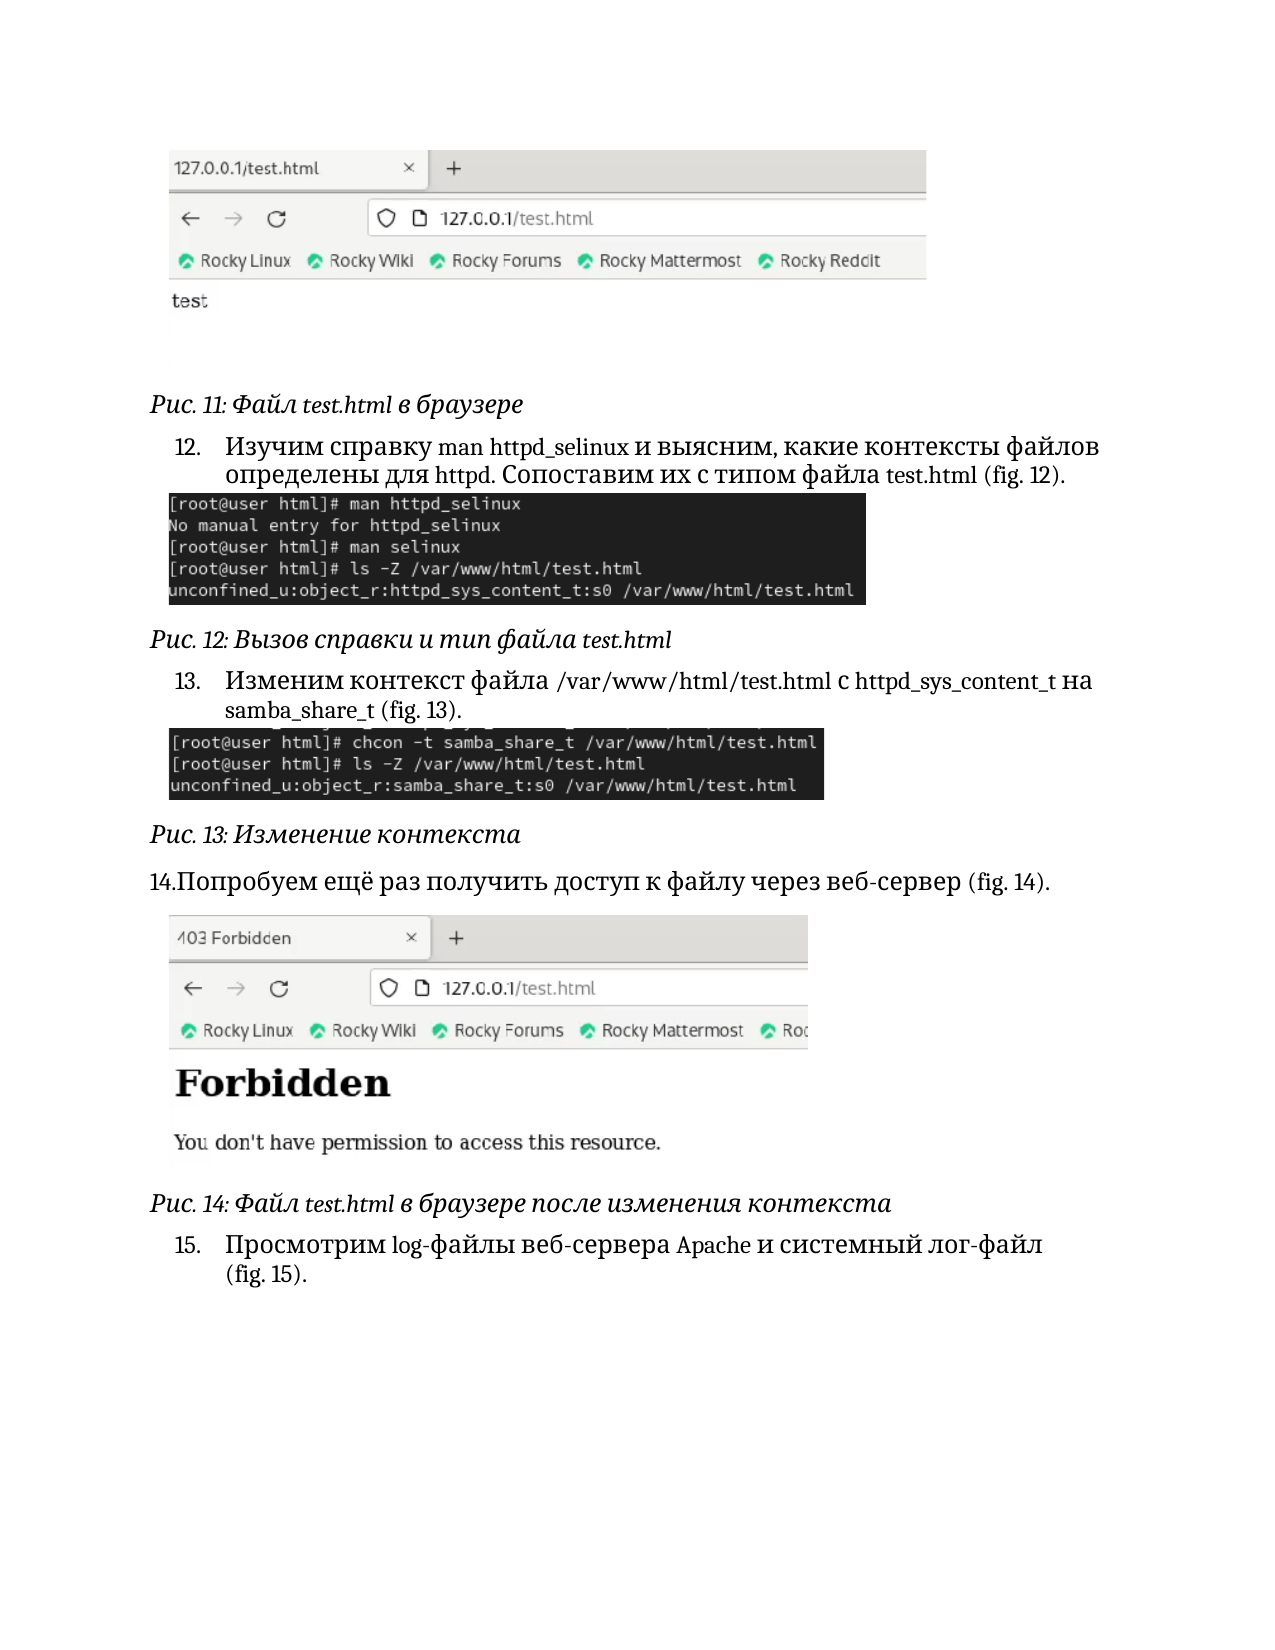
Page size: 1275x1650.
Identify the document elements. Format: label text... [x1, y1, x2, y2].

list Просмотрим log-файлы веб-сервера Apache и системный лог-файл (fig. 15). [175, 1231, 1125, 1289]
text Рис. 11: Файл test.html в браузере [150, 391, 1125, 420]
picture [168, 915, 808, 1170]
picture [168, 728, 825, 800]
text 14.Попробуем ещё раз получить доступ к файлу через веб-сервер (fig. 14). [150, 868, 1125, 897]
list Изменим контекст файла /var/www/html/test.html с httpd_sys_content_t на samba_share_t (fig. 13). [175, 667, 1125, 724]
picture [168, 493, 866, 605]
text Рис. 12: Вызов справки и тип файла test.html [150, 626, 1125, 654]
picture [168, 150, 927, 371]
text Рис. 14: Файл test.html в браузере после изменения контекста [150, 1190, 1125, 1219]
list Изучим справку man httpd_selinux и выясним, какие контексты файлов определены для httpd. Сопоставим их с типом файла test.html (fig. 12). [175, 433, 1125, 490]
text Рис. 13: Изменение контекста [150, 821, 1125, 849]
